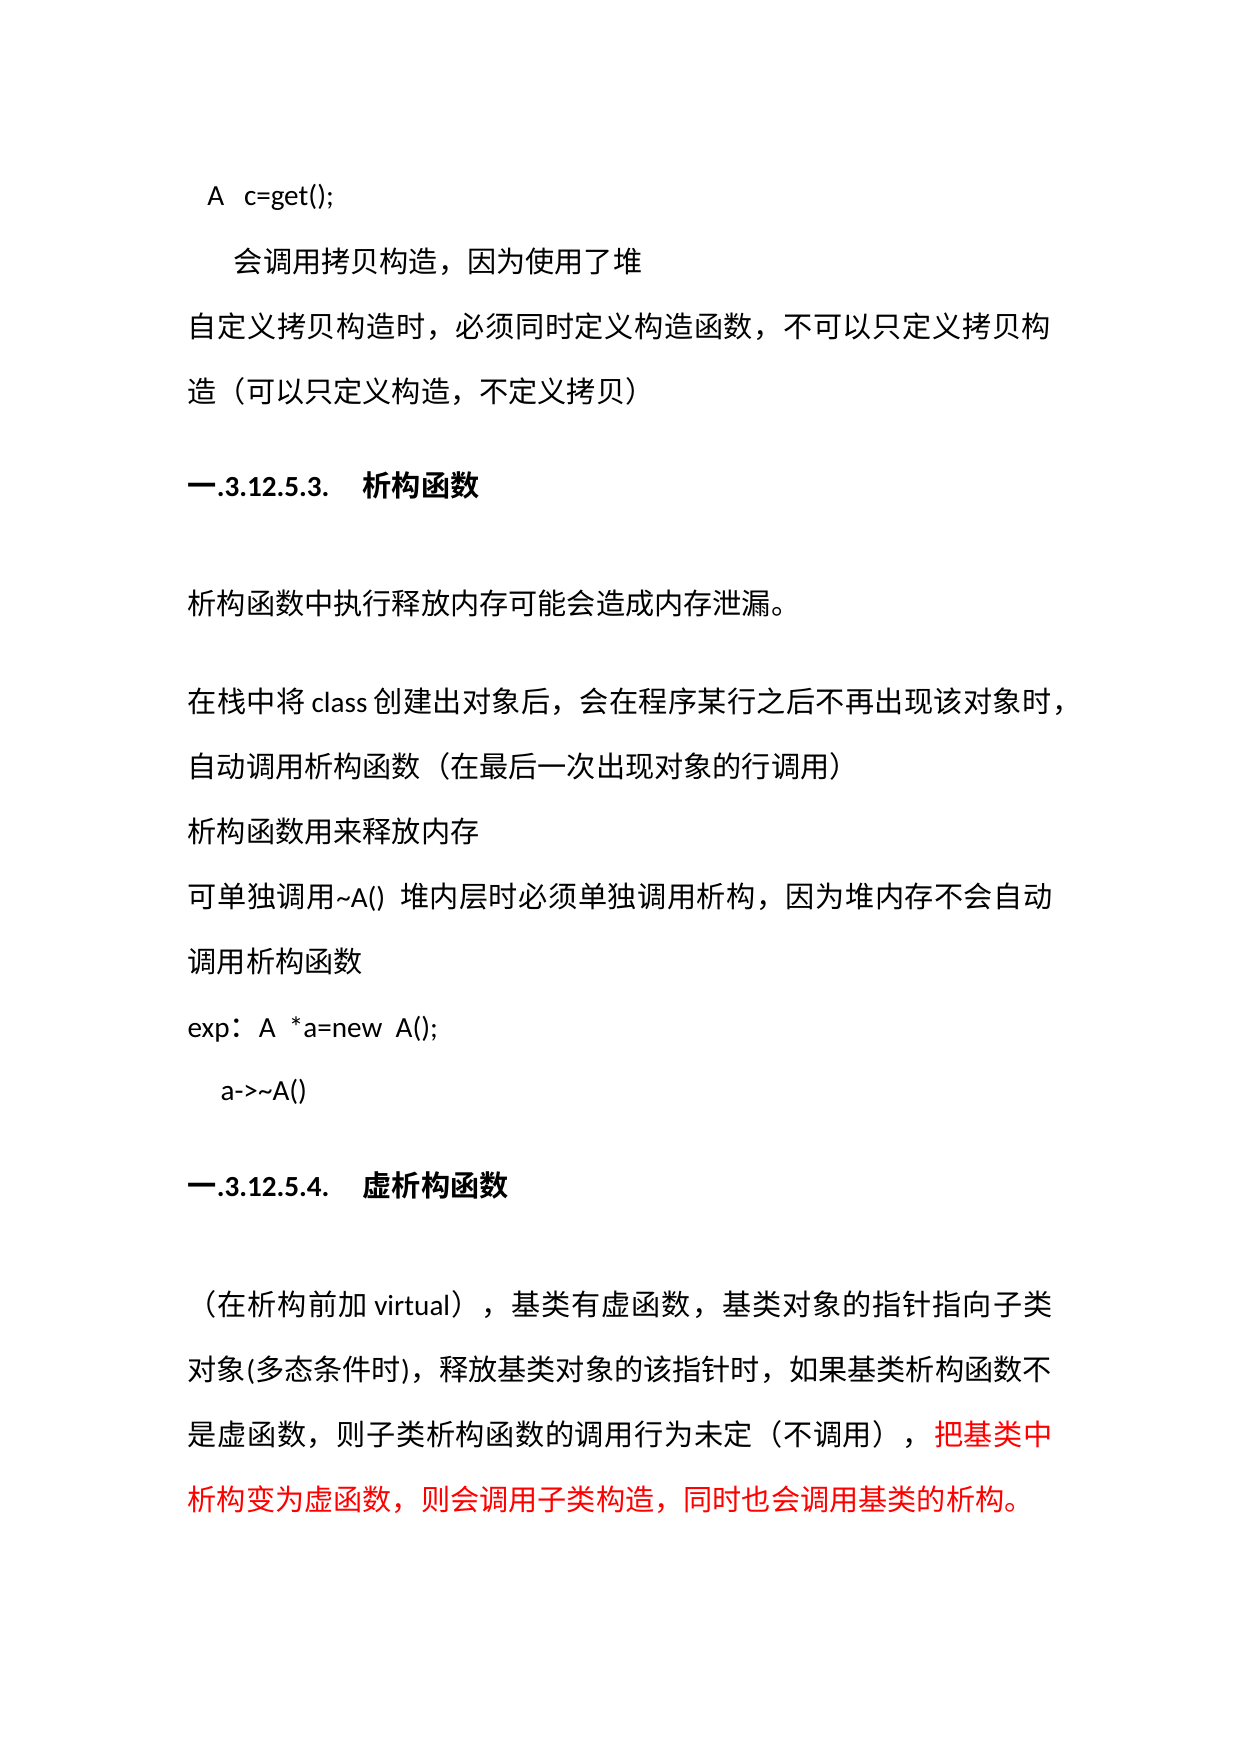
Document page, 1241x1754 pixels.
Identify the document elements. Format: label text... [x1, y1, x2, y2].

text 析构函数中执行释放内存可能会造成内存泄漏。 [187, 569, 1053, 634]
text 在栈中将class创建出对象后，会在程序某行之后不再出现该对象时，自动调用析构函数（在最后一次出现对象的行调用） [187, 667, 1053, 797]
subtitle 析构函数 [187, 451, 1053, 516]
text 析构函数用来释放内存 [187, 797, 1053, 862]
text 可单独调用~A() 堆内层时必须单独调用析构，因为堆内存不会自动调用析构函数 [187, 862, 1053, 992]
text 会调用拷贝构造，因为使用了堆 [187, 227, 1053, 292]
subtitle 虚析构函数 [187, 1151, 1053, 1216]
text （在析构前加virtual），基类有虚函数，基类对象的指针指向子类对象(多态条件时)，释放基类对象的该指针时，如果基类析构函数不是虚函数，则子类析构函数的调用行为未定（不调用），把基类中析构变为虚函数，则会调用子类构造，同时也会调用基类的析构。 [187, 1270, 1053, 1530]
text 自定义拷贝构造时，必须同时定义构造函数，不可以只定义拷贝构造（可以只定义构造，不定义拷贝） [187, 292, 1053, 422]
text A c=get(); [187, 162, 1053, 227]
text exp：A *a=new A(); [187, 992, 1053, 1057]
text a->~A() [187, 1057, 1053, 1122]
